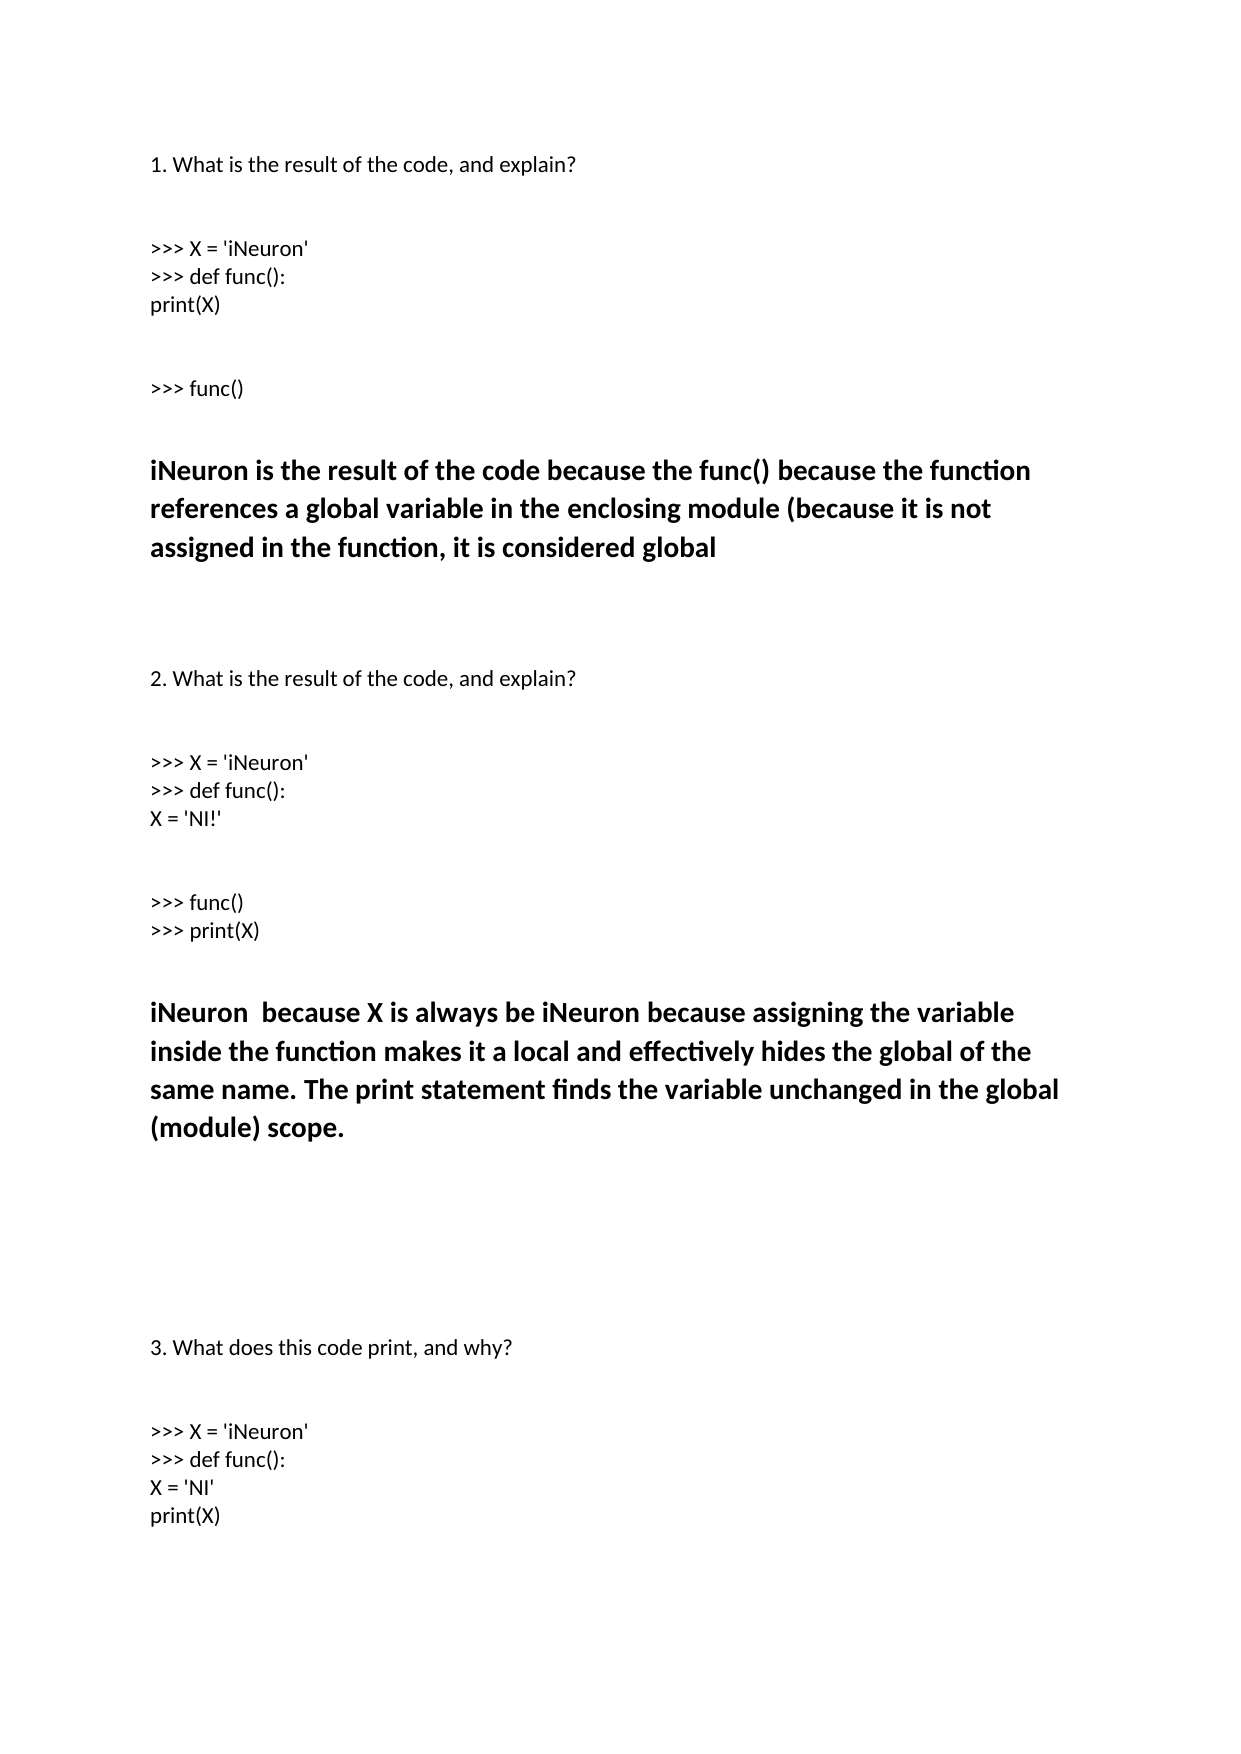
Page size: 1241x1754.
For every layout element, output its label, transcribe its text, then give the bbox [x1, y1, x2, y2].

text 2. What is the result of the code, and explain? [150, 664, 1090, 692]
text >>> func() [150, 374, 1090, 402]
text >>> func() [150, 888, 1090, 916]
text >>> X = 'iNeuron' [150, 748, 1090, 776]
text >>> X = 'iNeuron' [150, 234, 1090, 262]
subtitle iNeuron is the result of the code because the func() because the function references a global variable in the enclosing module (because it is not assigned in the function, it is considered global [150, 452, 1090, 565]
text >>> def func(): [150, 1445, 1090, 1473]
text print(X) [150, 1501, 1090, 1529]
text >>> def func(): [150, 776, 1090, 804]
text >>> print(X) [150, 916, 1090, 944]
text >>> X = 'iNeuron' [150, 1417, 1090, 1445]
title iNeuron because X is always be iNeuron because assigning the variable inside the function makes it a local and effectively hides the global of the same name. The print statement finds the variable unchanged in the global (module) scope. [150, 994, 1090, 1145]
text 3. What does this code print, and why? [150, 1333, 1090, 1361]
text X = 'NI!' [150, 804, 1090, 832]
text X = 'NI' [150, 1473, 1090, 1501]
text print(X) [150, 290, 1090, 318]
text >>> def func(): [150, 262, 1090, 290]
text 1. What is the result of the code, and explain? [150, 150, 1090, 178]
